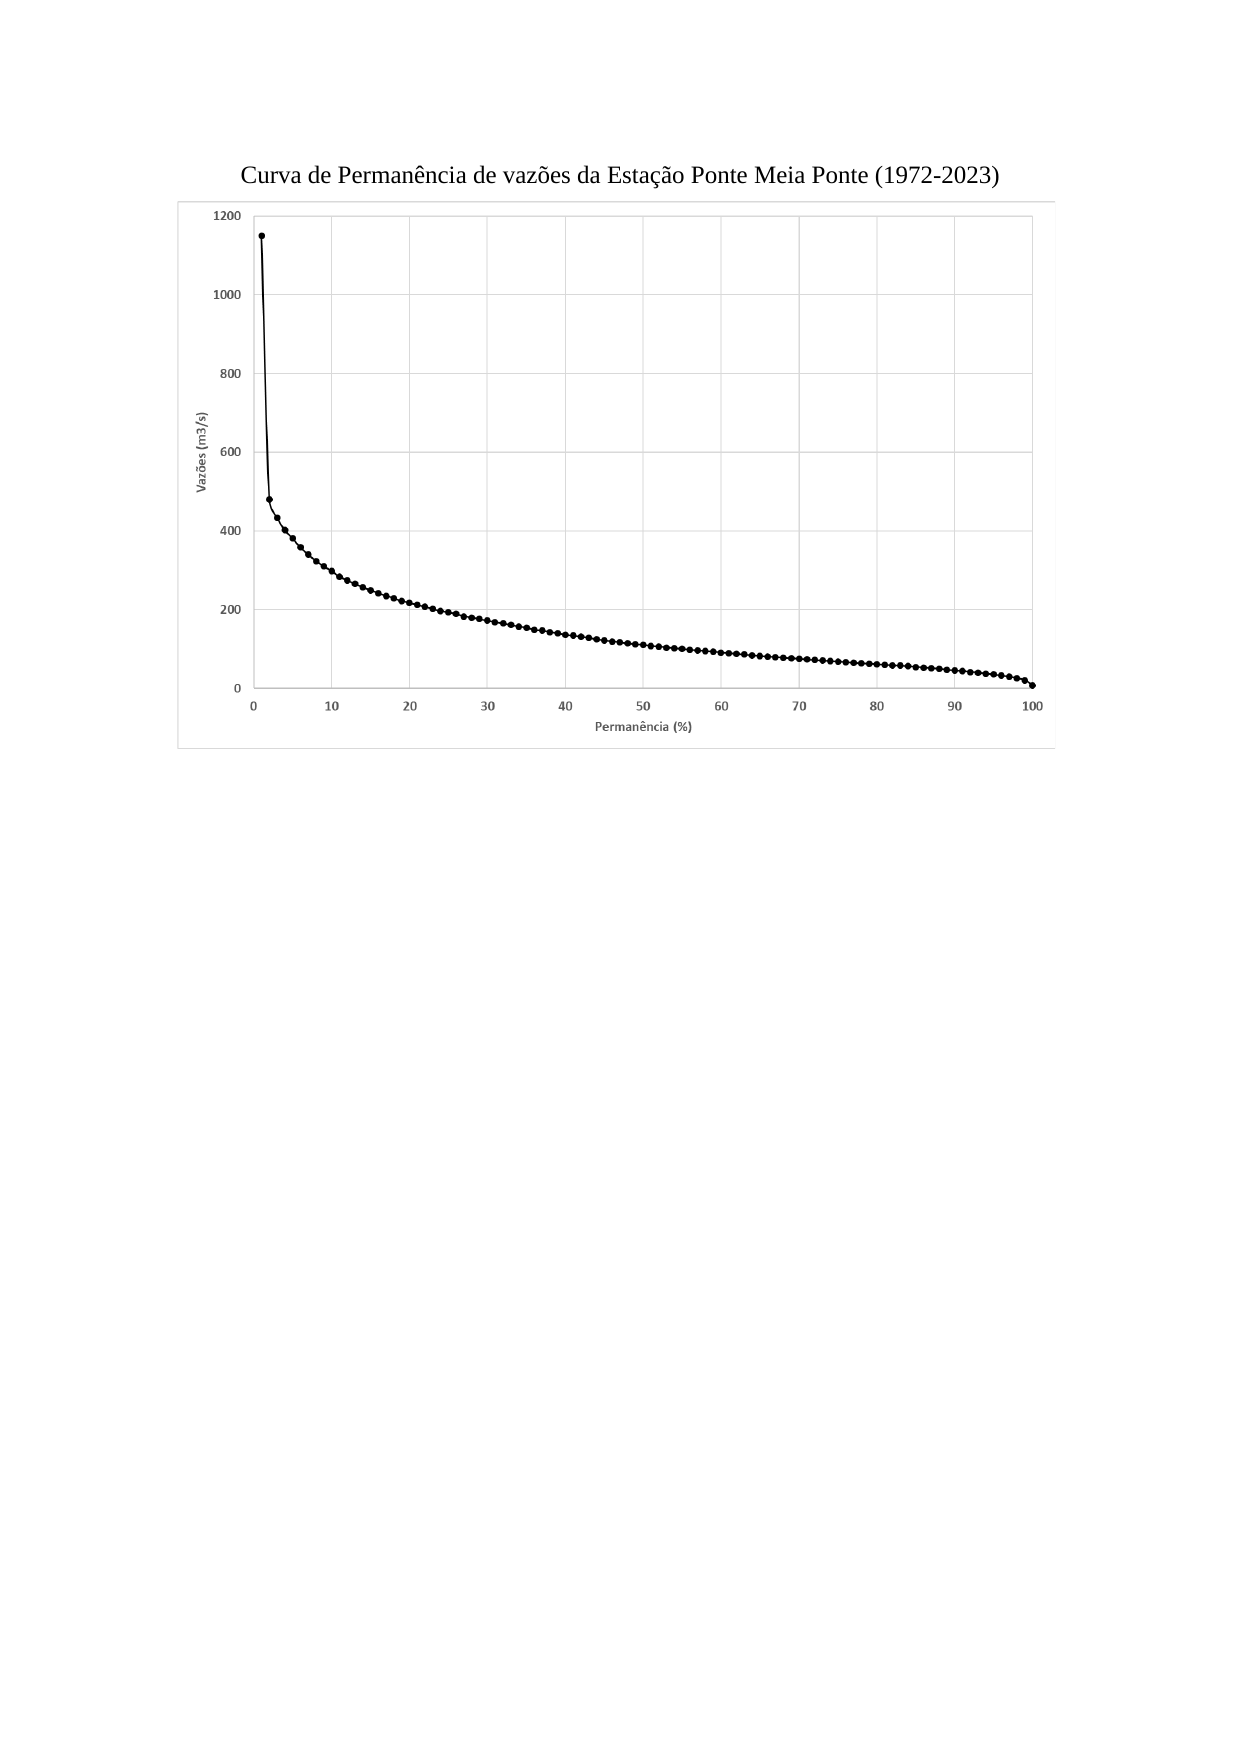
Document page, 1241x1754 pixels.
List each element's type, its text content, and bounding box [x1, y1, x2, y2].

picture [177, 201, 1056, 749]
text Curva de Permanência de vazões da Estação Ponte Meia Ponte (1972-2023) [177, 160, 1063, 189]
